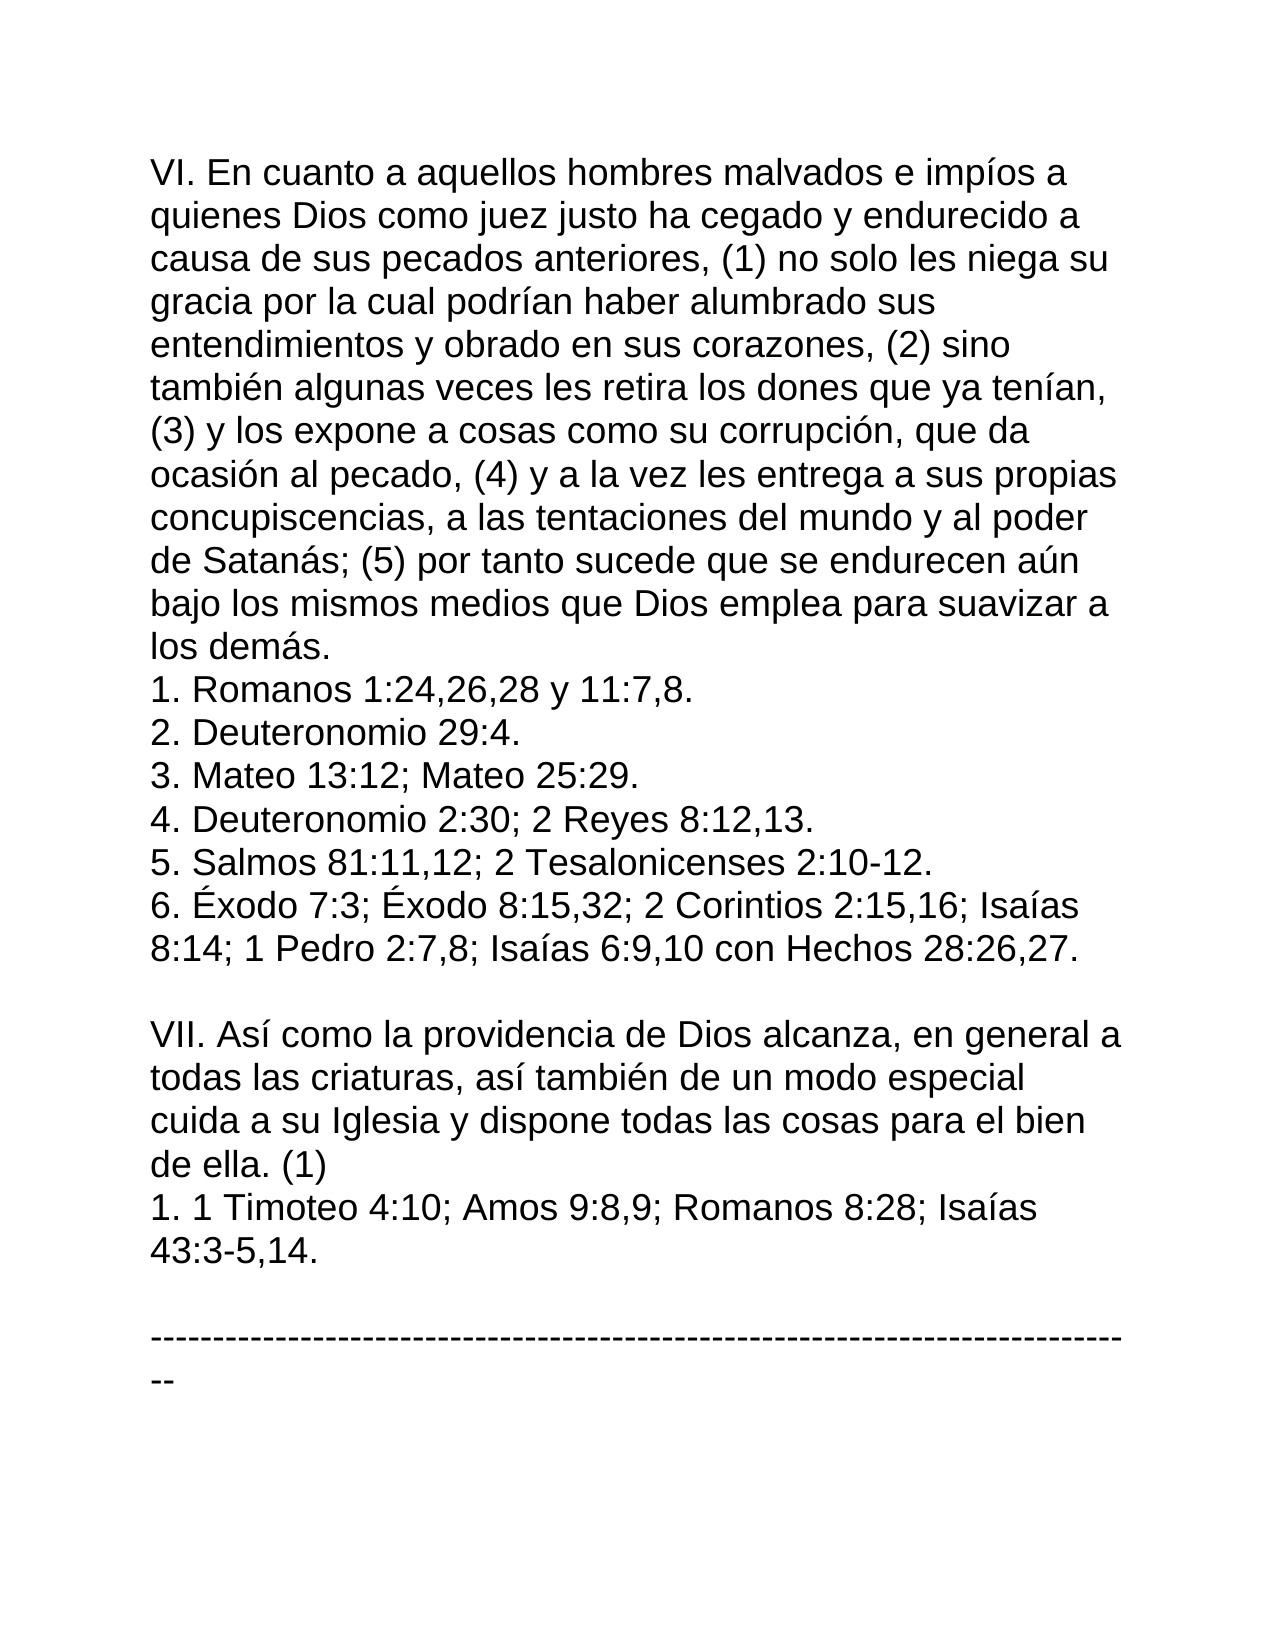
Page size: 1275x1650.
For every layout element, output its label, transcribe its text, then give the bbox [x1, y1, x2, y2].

text 6. Éxodo 7:3; Éxodo 8:15,32; 2 Corintios 2:15,16; Isaías 8:14; 1 Pedro 2:7,8; Isaías 6:9,10 con Hechos 28:26,27. [150, 883, 1125, 969]
text VII. Así como la providencia de Dios alcanza, en general a todas las criaturas, así también de un modo especial cuida a su Iglesia y dispone todas las cosas para el bien de ella. (1) [150, 1012, 1125, 1185]
text 2. Deuteronomio 29:4. [150, 711, 1125, 754]
text 3. Mateo 13:12; Mateo 25:29. [150, 754, 1125, 797]
text 5. Salmos 81:11,12; 2 Tesalonicenses 2:10-12. [150, 840, 1125, 883]
text VI. En cuanto a aquellos hombres malvados e impíos a quienes Dios como juez justo ha cegado y endurecido a causa de sus pecados anteriores, (1) no solo les niega su gracia por la cual podrían haber alumbrado sus entendimientos y obrado en sus corazones, (2) sino también algunas veces les retira los dones que ya tenían, (3) y los expone a cosas como su corrupción, que da ocasión al pecado, (4) y a la vez les entrega a sus propias concupiscencias, a las tentaciones del mundo y al poder de Satanás; (5) por tanto sucede que se endurecen aún bajo los mismos medios que Dios emplea para suavizar a los demás. [150, 150, 1125, 667]
text 4. Deuteronomio 2:30; 2 Reyes 8:12,13. [150, 797, 1125, 840]
text 1. Romanos 1:24,26,28 y 11:7,8. [150, 667, 1125, 711]
text -------------------------------------------------------------------------------- [150, 1314, 1125, 1401]
text 1. 1 Timoteo 4:10; Amos 9:8,9; Romanos 8:28; Isaías 43:3-5,14. [150, 1185, 1125, 1271]
